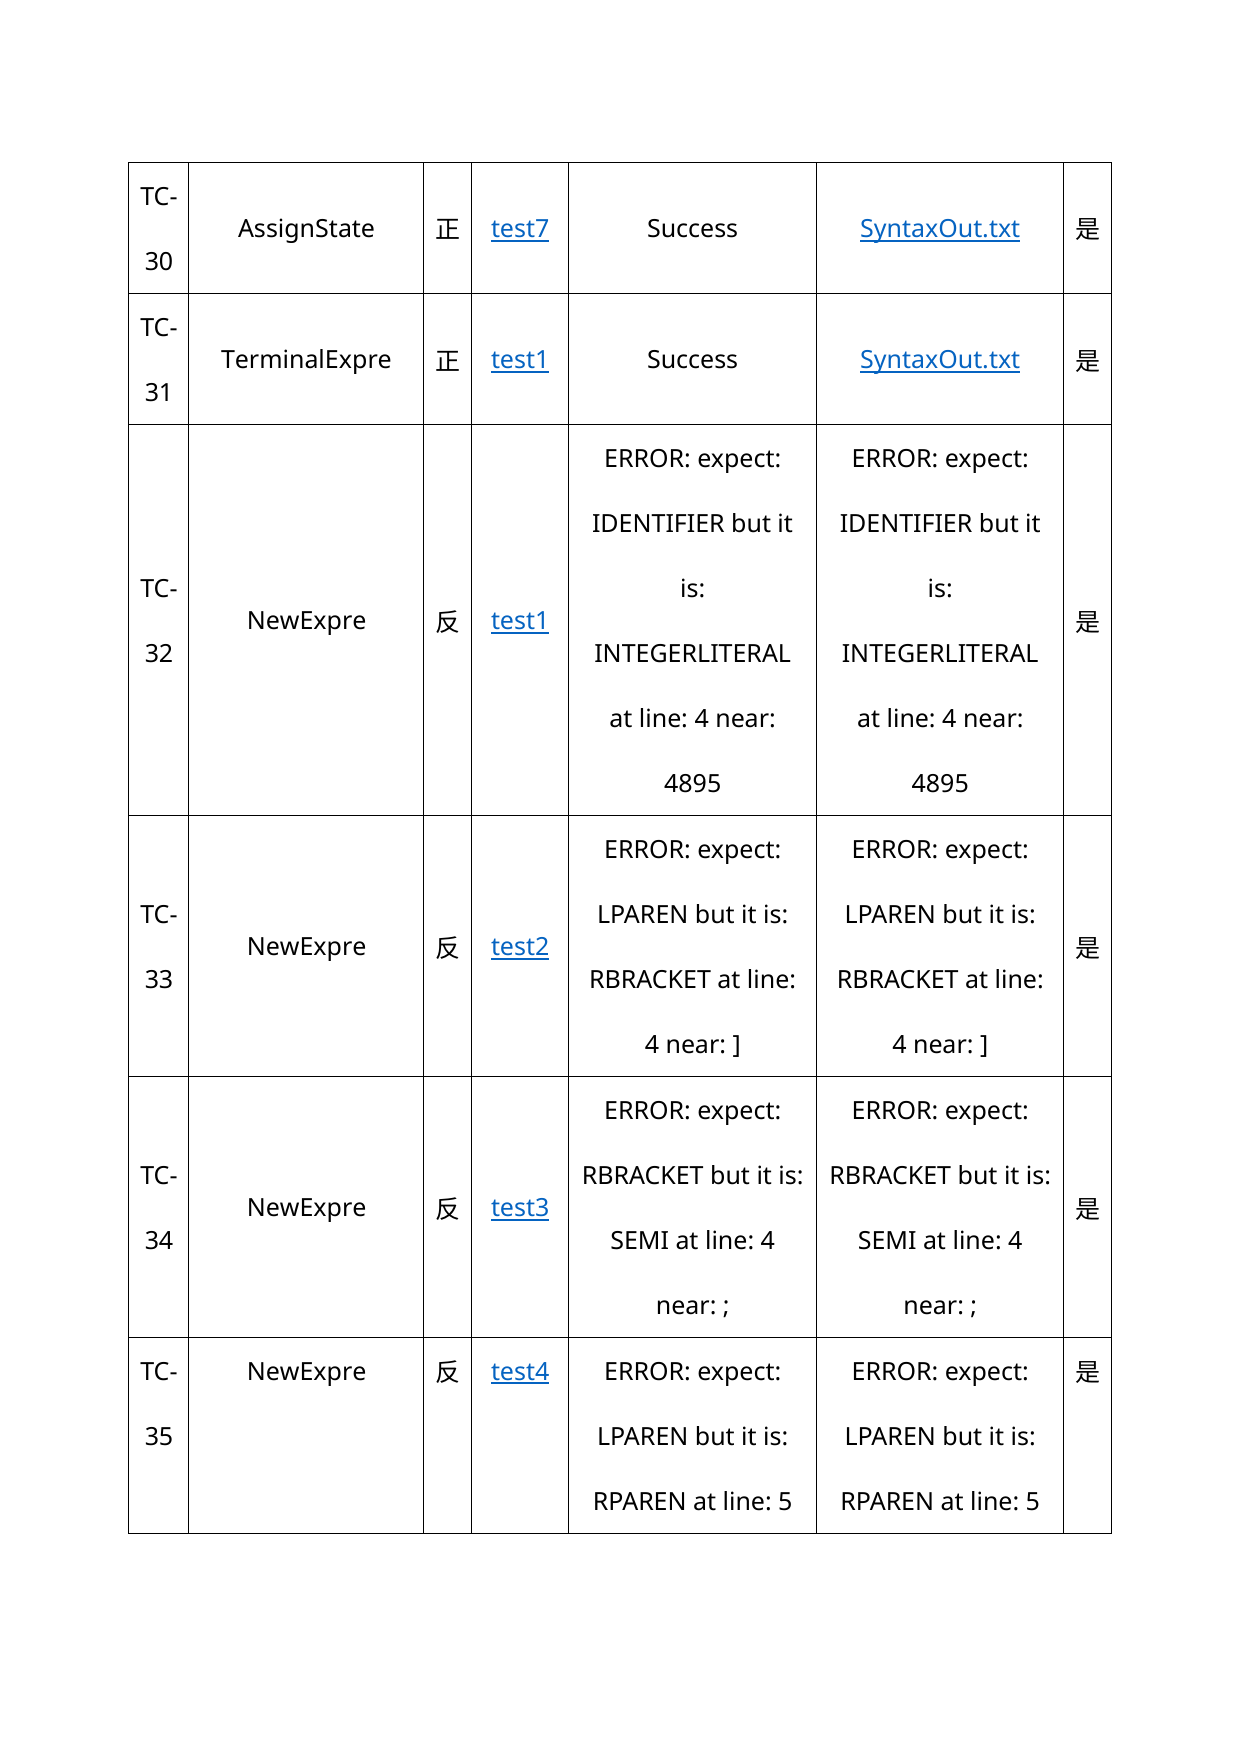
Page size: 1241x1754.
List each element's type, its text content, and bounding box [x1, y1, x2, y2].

table_cell NewExpre [189, 425, 423, 815]
table_cell TC-33 [129, 816, 188, 1076]
table_cell 是 [1064, 425, 1111, 815]
table_cell ERROR: expect: RBRACKET but it is: SEMI at line: 4 near: ; [817, 1077, 1063, 1337]
table_cell ERROR: expect: IDENTIFIER but it is: INTEGERLITERAL at line: 4 near: 4895 [817, 425, 1063, 815]
table_cell 是 [1064, 1338, 1111, 1533]
table_cell 反 [424, 425, 471, 815]
table_cell test4 [472, 1338, 568, 1533]
table_cell TC-32 [129, 425, 188, 815]
table_cell 反 [424, 1338, 471, 1533]
table_cell test3 [472, 1077, 568, 1337]
table_cell Success [569, 163, 816, 293]
table_cell TC-35 [129, 1338, 188, 1533]
table_cell 是 [1064, 816, 1111, 1076]
table_cell 是 [1064, 163, 1111, 293]
table_cell TC-34 [129, 1077, 188, 1337]
table_cell 正 [424, 163, 471, 293]
table_cell TC-31 [129, 294, 188, 424]
table_cell NewExpre [189, 816, 423, 1076]
table_cell test1 [472, 294, 568, 424]
table_cell ERROR: expect: RBRACKET but it is: SEMI at line: 4 near: ; [569, 1077, 816, 1337]
table_cell 反 [424, 1077, 471, 1337]
table_cell 正 [424, 294, 471, 424]
table_cell TC-30 [129, 163, 188, 293]
table_cell 是 [1064, 294, 1111, 424]
table_cell Success [569, 294, 816, 424]
table_cell SyntaxOut.txt [817, 294, 1063, 424]
table_cell 是 [1064, 1077, 1111, 1337]
table_cell AssignState [189, 163, 423, 293]
table_cell TerminalExpre [189, 294, 423, 424]
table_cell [569, 1338, 816, 1533]
table_cell SyntaxOut.txt [817, 163, 1063, 293]
table_cell test2 [472, 816, 568, 1076]
table_cell NewExpre [189, 1077, 423, 1337]
table_cell ERROR: expect: LPAREN but it is: RBRACKET at line: 4 near: ] [817, 816, 1063, 1076]
table_cell 反 [424, 816, 471, 1076]
table_cell test1 [472, 425, 568, 815]
table_cell test7 [472, 163, 568, 293]
table_cell NewExpre [189, 1338, 423, 1533]
table_cell ERROR: expect: LPAREN but it is: RBRACKET at line: 4 near: ] [569, 816, 816, 1076]
table_cell ERROR: expect: IDENTIFIER but it is: INTEGERLITERAL at line: 4 near: 4895 [569, 425, 816, 815]
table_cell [817, 1338, 1063, 1533]
